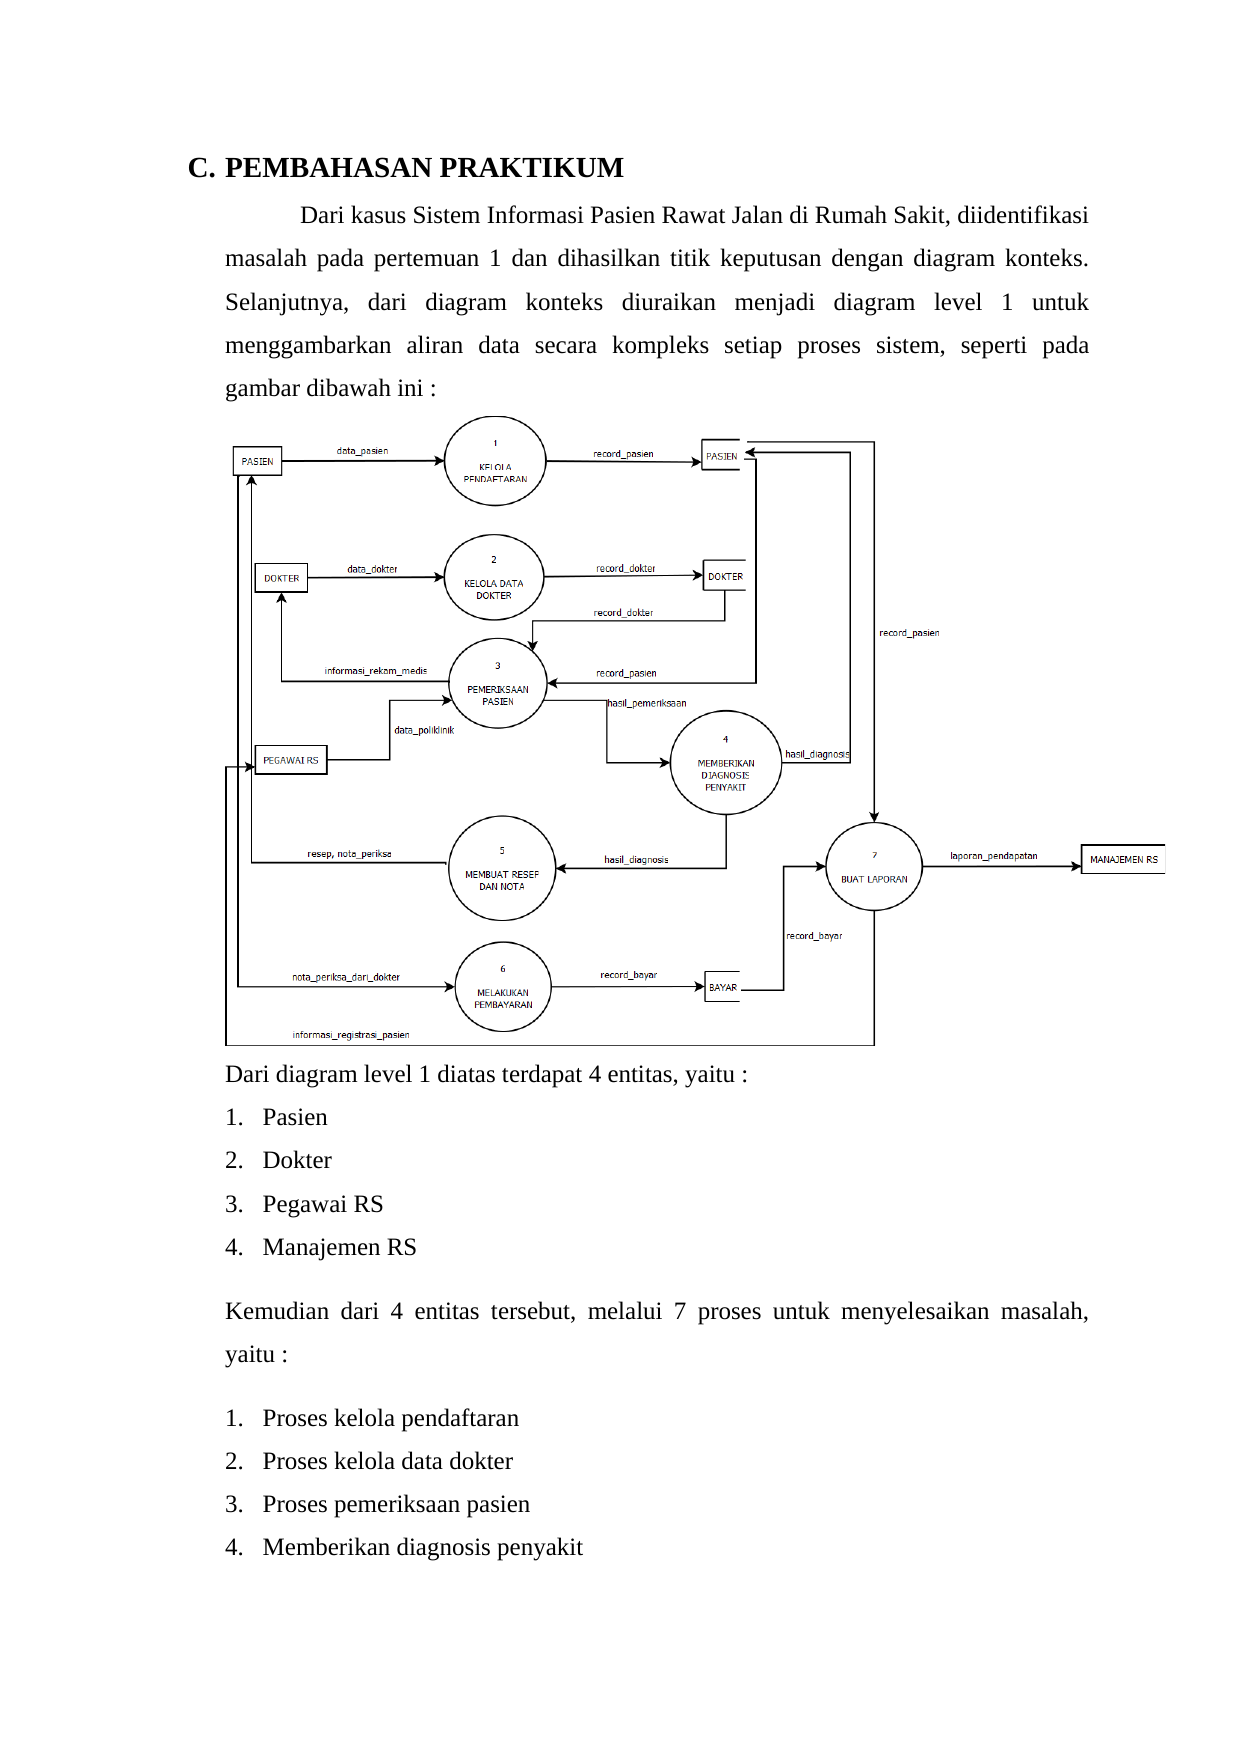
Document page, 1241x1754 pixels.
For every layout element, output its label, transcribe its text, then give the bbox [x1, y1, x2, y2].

list Pegawai RS [225, 1189, 1090, 1217]
list Pasien [225, 1102, 1090, 1131]
list Dokter [225, 1146, 1090, 1174]
list Proses pemeriksaan pasien [225, 1489, 1090, 1518]
list PEMBAHASAN PRAKTIKUM [187, 150, 1090, 183]
text Kemudian dari 4 entitas tersebut, melalui 7 proses untuk menyelesaikan masalah, yaitu : [225, 1296, 1090, 1368]
list Proses kelola pendaftaran [225, 1403, 1090, 1432]
list Manajemen RS [225, 1232, 1090, 1261]
picture [225, 416, 1166, 1046]
list Dari kasus Sistem Informasi Pasien Rawat Jalan di Rumah Sakit, diidentifikasi masalah pada pertemuan 1 dan dihasilkan titik keputusan dengan diagram konteks. Selanjutnya, dari diagram konteks diuraikan menjadi diagram level 1 untuk menggambarkan aliran data secara kompleks setiap proses sistem, seperti pada gambar dibawah ini : [225, 200, 1090, 402]
list Proses kelola data dokter [225, 1446, 1090, 1475]
list Dari diagram level 1 diatas terdapat 4 entitas, yaitu : [225, 1059, 1090, 1088]
list Memberikan diagnosis penyakit [225, 1532, 1090, 1561]
